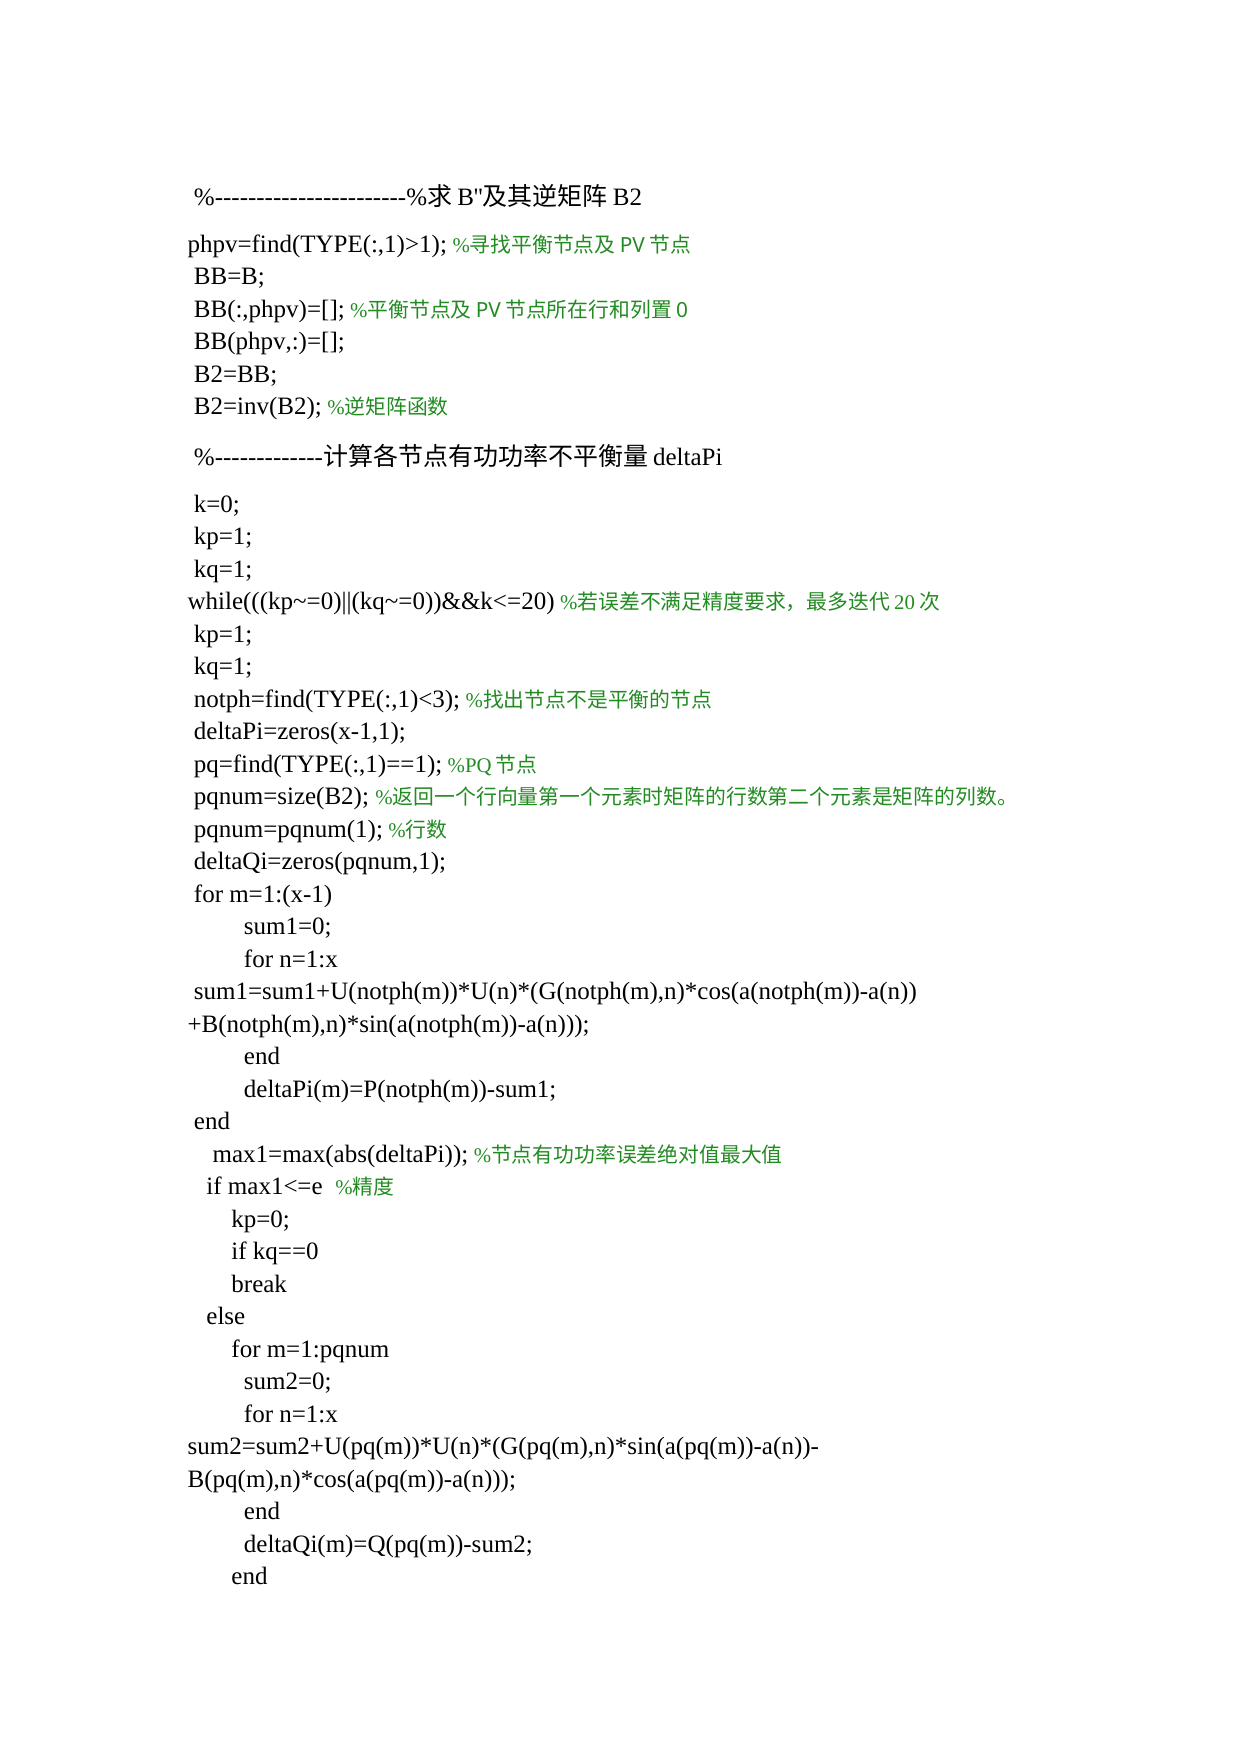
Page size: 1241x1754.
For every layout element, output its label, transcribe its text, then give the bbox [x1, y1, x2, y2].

text while(((kp~=0)||(kq~=0))&&k<=20) %若误差不满足精度要求，最多迭代20次 [187, 584, 1053, 617]
text sum2=0; [187, 1364, 1053, 1397]
text for m=1:(x-1) [187, 877, 1053, 909]
text else [187, 1299, 1053, 1332]
text kp=1; [187, 519, 1053, 552]
text kq=1; [187, 552, 1053, 584]
text kp=0; [187, 1202, 1053, 1234]
text max1=max(abs(deltaPi)); %节点有功功率误差绝对值最大值 [187, 1137, 1053, 1169]
text %-----------------------%求B''及其逆矩阵B2 [187, 162, 1053, 227]
text notph=find(TYPE(:,1)<3); %找出节点不是平衡的节点 [187, 682, 1053, 714]
text BB(:,phpv)=[]; %平衡节点及PV节点所在行和列置0 [187, 292, 1053, 324]
text pq=find(TYPE(:,1)==1); %PQ节点 [187, 747, 1053, 779]
text pqnum=size(B2); %返回一个行向量第一个元素时矩阵的行数第二个元素是矩阵的列数。 [187, 779, 1053, 812]
text BB=B; [187, 259, 1053, 292]
text deltaQi(m)=Q(pq(m))-sum2; [187, 1527, 1053, 1559]
text sum2=sum2+U(pq(m))*U(n)*(G(pq(m),n)*sin(a(pq(m))-a(n))-B(pq(m),n)*cos(a(pq(m))-a(n))); [187, 1429, 1053, 1494]
text kq=1; [187, 649, 1053, 682]
text deltaQi=zeros(pqnum,1); [187, 844, 1053, 877]
text B2=inv(B2); %逆矩阵函数 [187, 389, 1053, 422]
text if max1<=e %精度 [187, 1169, 1053, 1202]
text break [187, 1267, 1053, 1299]
text for n=1:x [187, 1397, 1053, 1429]
text pqnum=pqnum(1); %行数 [187, 812, 1053, 844]
text deltaPi(m)=P(notph(m))-sum1; [187, 1072, 1053, 1104]
text phpv=find(TYPE(:,1)>1); %寻找平衡节点及PV节点 [187, 227, 1053, 259]
text %-------------计算各节点有功功率不平衡量deltaPi [187, 422, 1053, 487]
text if kq==0 [187, 1234, 1053, 1267]
text for m=1:pqnum [187, 1332, 1053, 1364]
text k=0; [187, 487, 1053, 519]
text BB(phpv,:)=[]; [187, 324, 1053, 357]
text sum1=0; [187, 909, 1053, 942]
text for n=1:x [187, 942, 1053, 974]
text B2=BB; [187, 357, 1053, 389]
text sum1=sum1+U(notph(m))*U(n)*(G(notph(m),n)*cos(a(notph(m))-a(n))+B(notph(m),n)*sin(a(notph(m))-a(n))); [187, 974, 1053, 1039]
text end [187, 1039, 1053, 1072]
text end [187, 1494, 1053, 1527]
text deltaPi=zeros(x-1,1); [187, 714, 1053, 747]
text end [187, 1559, 1053, 1592]
text end [187, 1104, 1053, 1137]
text kp=1; [187, 617, 1053, 649]
